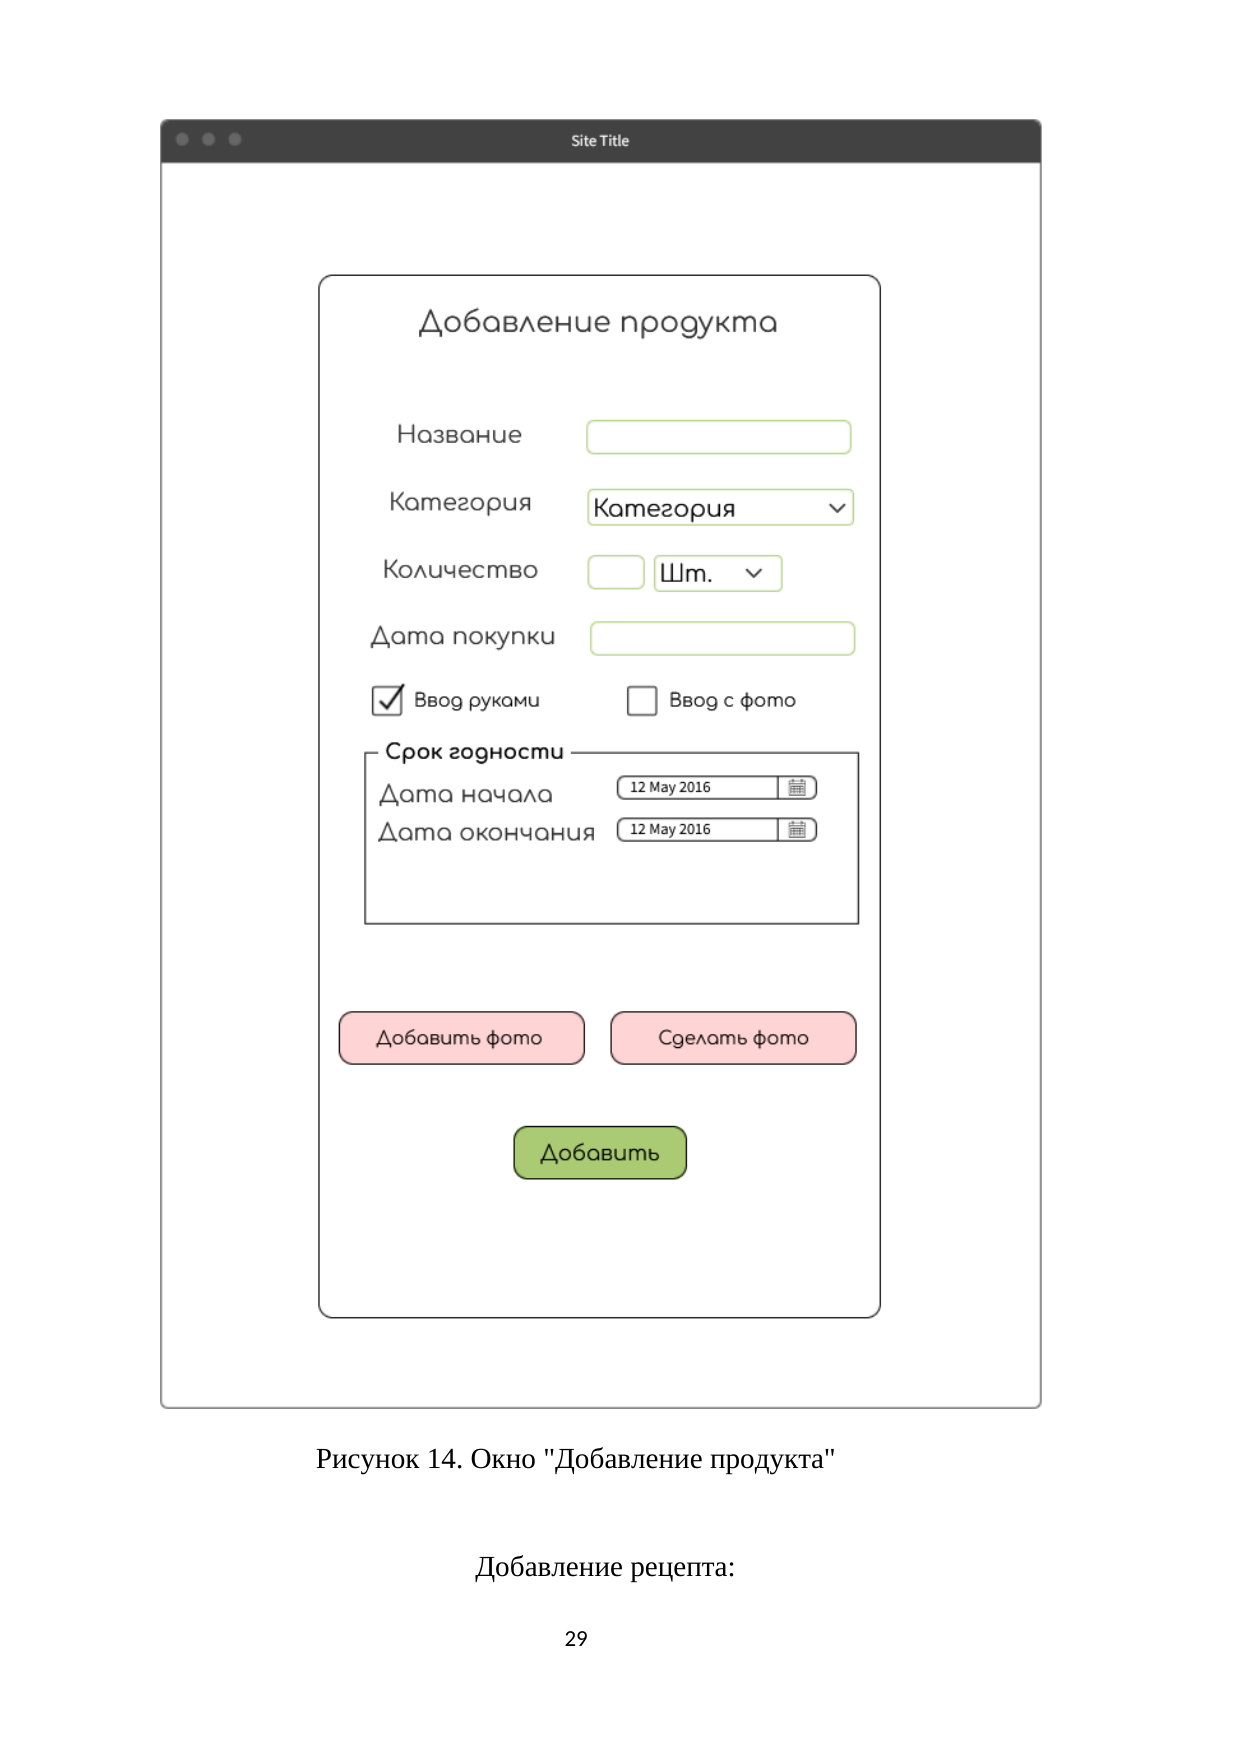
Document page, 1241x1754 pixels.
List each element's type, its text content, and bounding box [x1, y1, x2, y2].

text Добавление рецепта: [148, 1549, 1063, 1582]
picture [159, 118, 1052, 1423]
